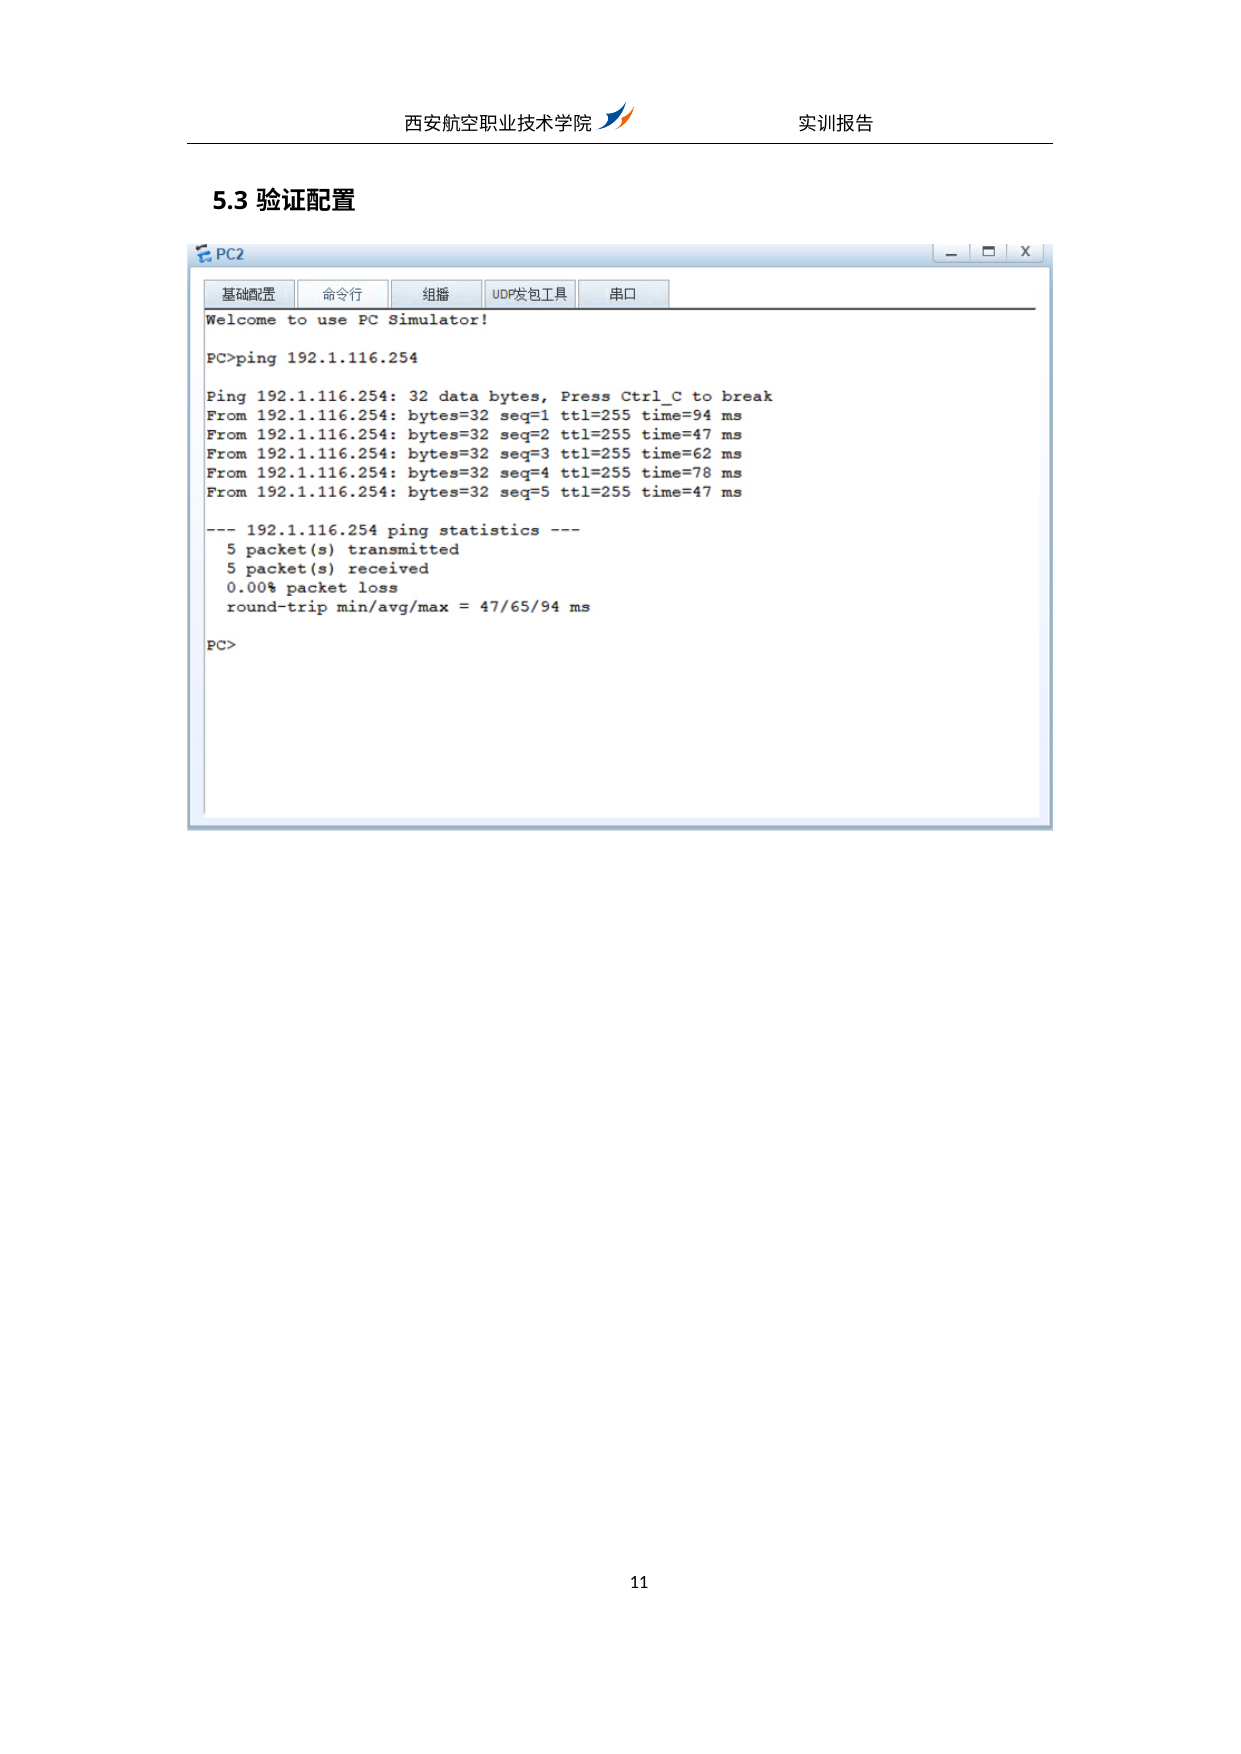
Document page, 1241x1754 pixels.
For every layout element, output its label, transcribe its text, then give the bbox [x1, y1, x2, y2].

picture [187, 244, 1053, 831]
subtitle 验证配置 [212, 166, 1053, 231]
